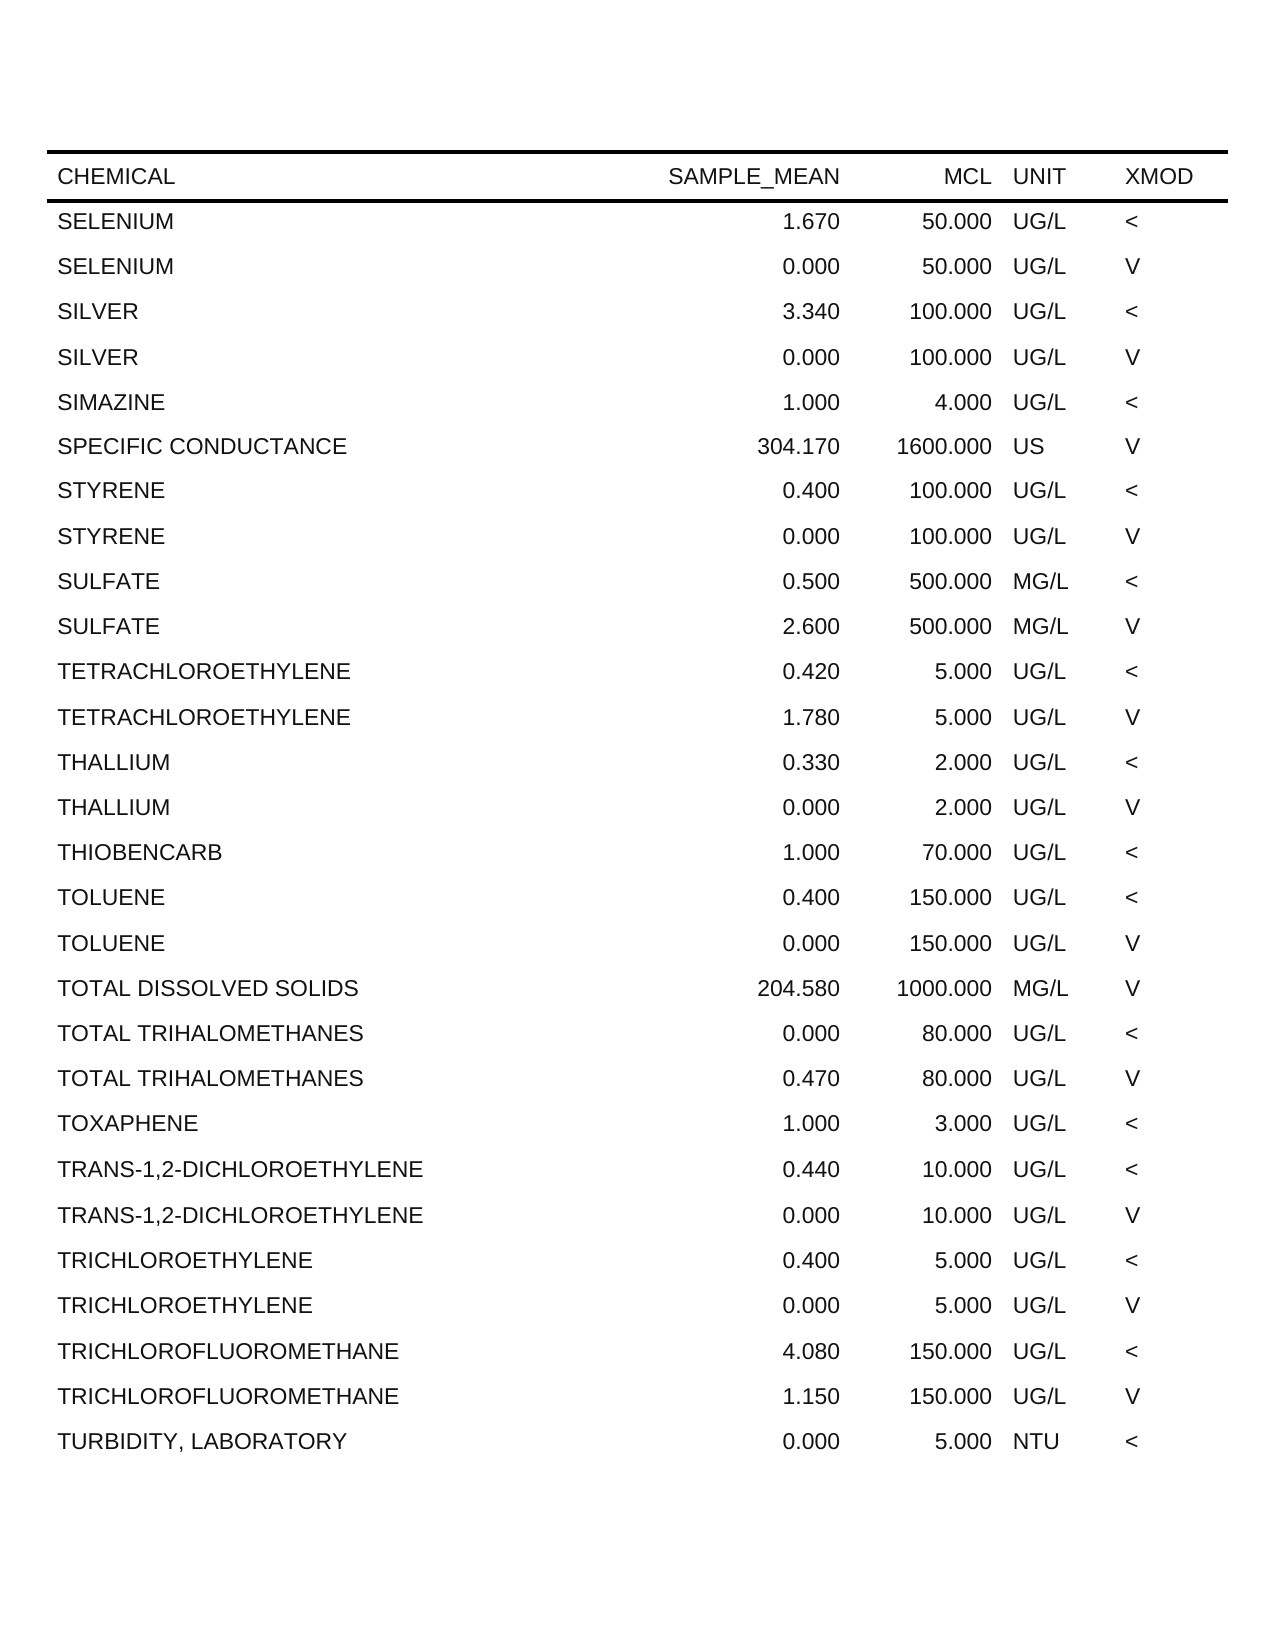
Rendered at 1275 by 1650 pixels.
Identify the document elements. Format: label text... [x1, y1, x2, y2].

table_cell MG/L [1002, 559, 1114, 604]
table_cell 2.600 [638, 604, 850, 649]
table_cell < [1114, 649, 1228, 694]
table_cell UG/L [1002, 920, 1114, 965]
table_cell STYRENE [47, 513, 638, 558]
table_cell SPECIFIC CONDUCTANCE [47, 425, 638, 468]
table_cell 0.000 [638, 1283, 850, 1328]
table_cell 150.000 [850, 875, 1002, 920]
table_cell 0.440 [638, 1146, 850, 1192]
table_cell V [1114, 1192, 1228, 1238]
table_cell TOTAL TRIHALOMETHANES [47, 1056, 638, 1101]
table_cell 204.580 [638, 965, 850, 1011]
table_cell 304.170 [638, 425, 850, 468]
table_cell 0.330 [638, 739, 850, 784]
table_cell 0.000 [638, 920, 850, 965]
table_cell < [1114, 468, 1228, 513]
table_cell 500.000 [850, 604, 1002, 649]
table_cell 5.000 [850, 1283, 1002, 1328]
table_cell TETRACHLOROETHYLENE [47, 694, 638, 739]
table_cell TOLUENE [47, 875, 638, 920]
table_cell 0.500 [638, 559, 850, 604]
table_cell US [1002, 425, 1114, 468]
table_cell TRICHLOROETHYLENE [47, 1283, 638, 1328]
table_cell SILVER [47, 334, 638, 379]
table_cell 100.000 [850, 513, 1002, 558]
table_cell < [1114, 830, 1228, 875]
table_cell < [1114, 1238, 1228, 1283]
table_cell UG/L [1002, 694, 1114, 739]
table_header SAMPLE_MEAN [638, 154, 850, 198]
table_cell UG/L [1002, 739, 1114, 784]
table_cell 0.000 [638, 1192, 850, 1238]
table_cell UG/L [1002, 379, 1114, 424]
table_cell 3.340 [638, 289, 850, 334]
table_cell 0.400 [638, 875, 850, 920]
table_cell UG/L [1002, 1283, 1114, 1328]
table_cell < [1114, 1146, 1228, 1192]
table_cell SELENIUM [47, 244, 638, 289]
table_cell 1000.000 [850, 965, 1002, 1011]
table_cell UG/L [1002, 244, 1114, 289]
table_cell NTU [1002, 1419, 1114, 1464]
table_cell V [1114, 965, 1228, 1011]
table_cell < [1114, 739, 1228, 784]
table_cell UG/L [1002, 1192, 1114, 1238]
table_cell 2.000 [850, 785, 1002, 830]
table_cell < [1114, 289, 1228, 334]
table_cell 150.000 [850, 1374, 1002, 1419]
table_cell 1.780 [638, 694, 850, 739]
table_cell 150.000 [850, 920, 1002, 965]
table_cell 0.000 [638, 244, 850, 289]
table_cell 0.400 [638, 1238, 850, 1283]
table_cell UG/L [1002, 1056, 1114, 1101]
table_cell 100.000 [850, 289, 1002, 334]
table_header MCL [850, 154, 1002, 198]
table_cell TOTAL DISSOLVED SOLIDS [47, 965, 638, 1011]
table_cell STYRENE [47, 468, 638, 513]
table_cell V [1114, 694, 1228, 739]
table_cell 0.000 [638, 334, 850, 379]
table_cell 0.000 [638, 785, 850, 830]
table_cell UG/L [1002, 1374, 1114, 1419]
table_cell UG/L [1002, 649, 1114, 694]
table_cell TURBIDITY, LABORATORY [47, 1419, 638, 1464]
table_header XMOD [1114, 154, 1228, 198]
table_cell 0.000 [638, 1419, 850, 1464]
table_cell V [1114, 785, 1228, 830]
table_cell 1.000 [638, 379, 850, 424]
table_cell 1.150 [638, 1374, 850, 1419]
table_cell TRICHLOROETHYLENE [47, 1238, 638, 1283]
table_cell UG/L [1002, 1011, 1114, 1056]
table_cell 80.000 [850, 1011, 1002, 1056]
table_cell UG/L [1002, 203, 1114, 244]
table_cell UG/L [1002, 1146, 1114, 1192]
table_cell SULFATE [47, 559, 638, 604]
table_cell 50.000 [850, 203, 1002, 244]
table_cell TRANS-1,2-DICHLOROETHYLENE [47, 1146, 638, 1192]
table_cell TOXAPHENE [47, 1101, 638, 1146]
table_cell 1600.000 [850, 425, 1002, 468]
table_cell UG/L [1002, 785, 1114, 830]
table_cell V [1114, 513, 1228, 558]
table_cell UG/L [1002, 334, 1114, 379]
table_cell 5.000 [850, 1238, 1002, 1283]
table_cell UG/L [1002, 513, 1114, 558]
table_cell THIOBENCARB [47, 830, 638, 875]
table_cell 0.400 [638, 468, 850, 513]
table_cell V [1114, 334, 1228, 379]
table_cell 10.000 [850, 1146, 1002, 1192]
table_cell MG/L [1002, 604, 1114, 649]
table_cell SELENIUM [47, 203, 638, 244]
table_cell 4.080 [638, 1328, 850, 1373]
table_cell 0.000 [638, 1011, 850, 1056]
table_cell UG/L [1002, 830, 1114, 875]
table_cell 3.000 [850, 1101, 1002, 1146]
table_cell 0.000 [638, 513, 850, 558]
table_cell < [1114, 1328, 1228, 1373]
table_header CHEMICAL [47, 154, 638, 198]
table_cell TETRACHLOROETHYLENE [47, 649, 638, 694]
table_cell 1.000 [638, 830, 850, 875]
table_cell 0.420 [638, 649, 850, 694]
table_cell 1.000 [638, 1101, 850, 1146]
table_cell 70.000 [850, 830, 1002, 875]
table_cell 150.000 [850, 1328, 1002, 1373]
table_cell 80.000 [850, 1056, 1002, 1101]
table_cell V [1114, 1374, 1228, 1419]
table_cell 4.000 [850, 379, 1002, 424]
table_cell UG/L [1002, 1328, 1114, 1373]
table_cell UG/L [1002, 1238, 1114, 1283]
table_cell UG/L [1002, 1101, 1114, 1146]
table_cell V [1114, 920, 1228, 965]
table_cell UG/L [1002, 468, 1114, 513]
table_cell V [1114, 244, 1228, 289]
table_cell < [1114, 559, 1228, 604]
table_cell 5.000 [850, 1419, 1002, 1464]
table_cell 100.000 [850, 334, 1002, 379]
table_cell TRICHLOROFLUOROMETHANE [47, 1374, 638, 1419]
table_cell TRICHLOROFLUOROMETHANE [47, 1328, 638, 1373]
table_cell 1.670 [638, 203, 850, 244]
table_cell < [1114, 379, 1228, 424]
table_cell < [1114, 875, 1228, 920]
table_cell 100.000 [850, 468, 1002, 513]
table_cell TRANS-1,2-DICHLOROETHYLENE [47, 1192, 638, 1238]
table_cell 0.470 [638, 1056, 850, 1101]
table_cell MG/L [1002, 965, 1114, 1011]
table_cell 10.000 [850, 1192, 1002, 1238]
table_cell < [1114, 203, 1228, 244]
table_header UNIT [1002, 154, 1114, 198]
table_cell < [1114, 1419, 1228, 1464]
table_cell TOLUENE [47, 920, 638, 965]
table_cell UG/L [1002, 875, 1114, 920]
table_cell 5.000 [850, 649, 1002, 694]
table_cell V [1114, 1283, 1228, 1328]
table_cell V [1114, 425, 1228, 468]
table_cell < [1114, 1011, 1228, 1056]
table_cell 500.000 [850, 559, 1002, 604]
table_cell TOTAL TRIHALOMETHANES [47, 1011, 638, 1056]
table_cell SIMAZINE [47, 379, 638, 424]
table_cell THALLIUM [47, 739, 638, 784]
table_cell < [1114, 1101, 1228, 1146]
table_cell THALLIUM [47, 785, 638, 830]
table_cell SILVER [47, 289, 638, 334]
table_cell 2.000 [850, 739, 1002, 784]
table_cell 5.000 [850, 694, 1002, 739]
table_cell 50.000 [850, 244, 1002, 289]
table_cell SULFATE [47, 604, 638, 649]
table_cell V [1114, 604, 1228, 649]
table_cell UG/L [1002, 289, 1114, 334]
table_cell V [1114, 1056, 1228, 1101]
